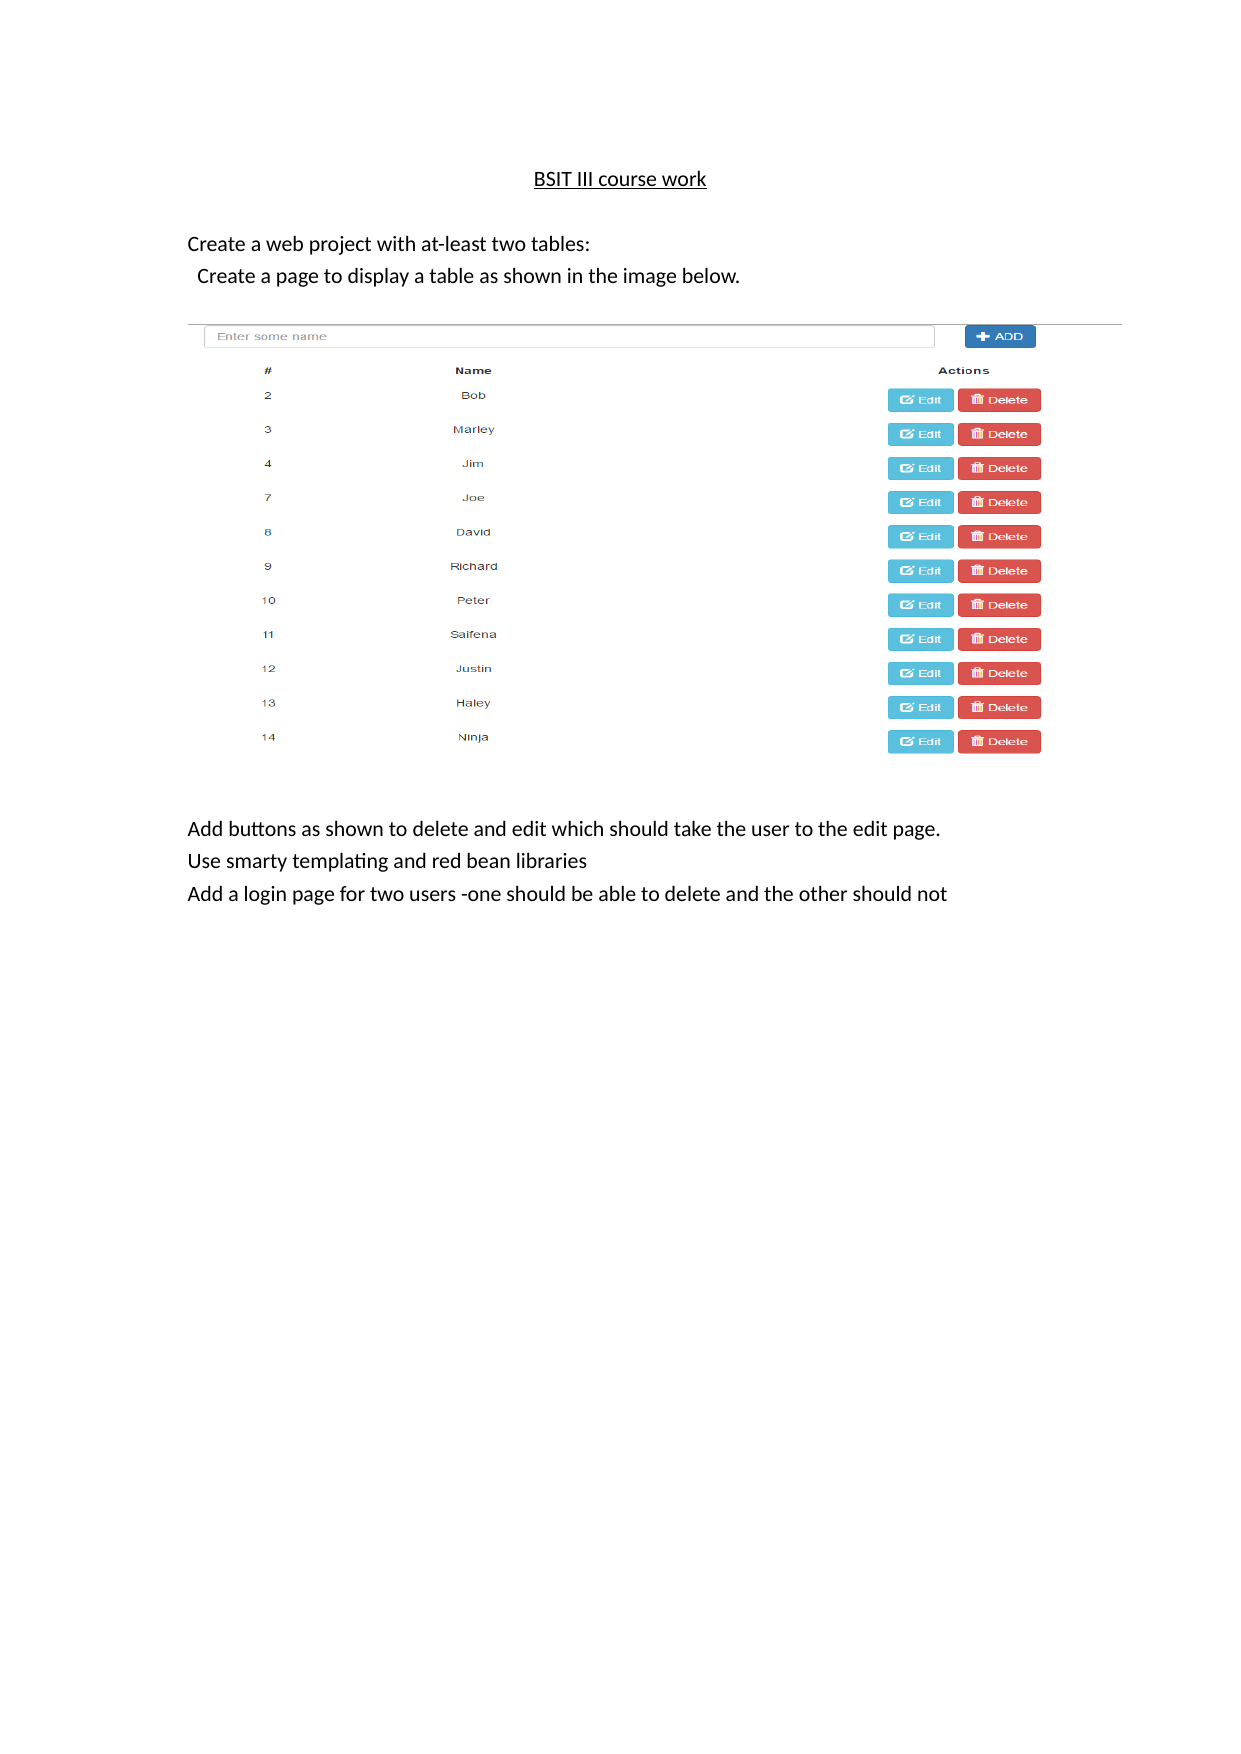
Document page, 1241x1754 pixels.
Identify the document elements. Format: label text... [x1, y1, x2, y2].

text Add buttons as shown to delete and edit which should take the user to the edit page. [187, 812, 1053, 844]
text Create a page to display a table as shown in the image below. [187, 259, 1053, 292]
picture [187, 324, 1123, 760]
text Use smarty templating and red bean libraries [187, 844, 1053, 877]
text Create a web project with at-least two tables: [187, 227, 1053, 259]
text BSIT III course work [187, 162, 1053, 194]
text Add a login page for two users -one should be able to delete and the other should not [187, 877, 1053, 909]
